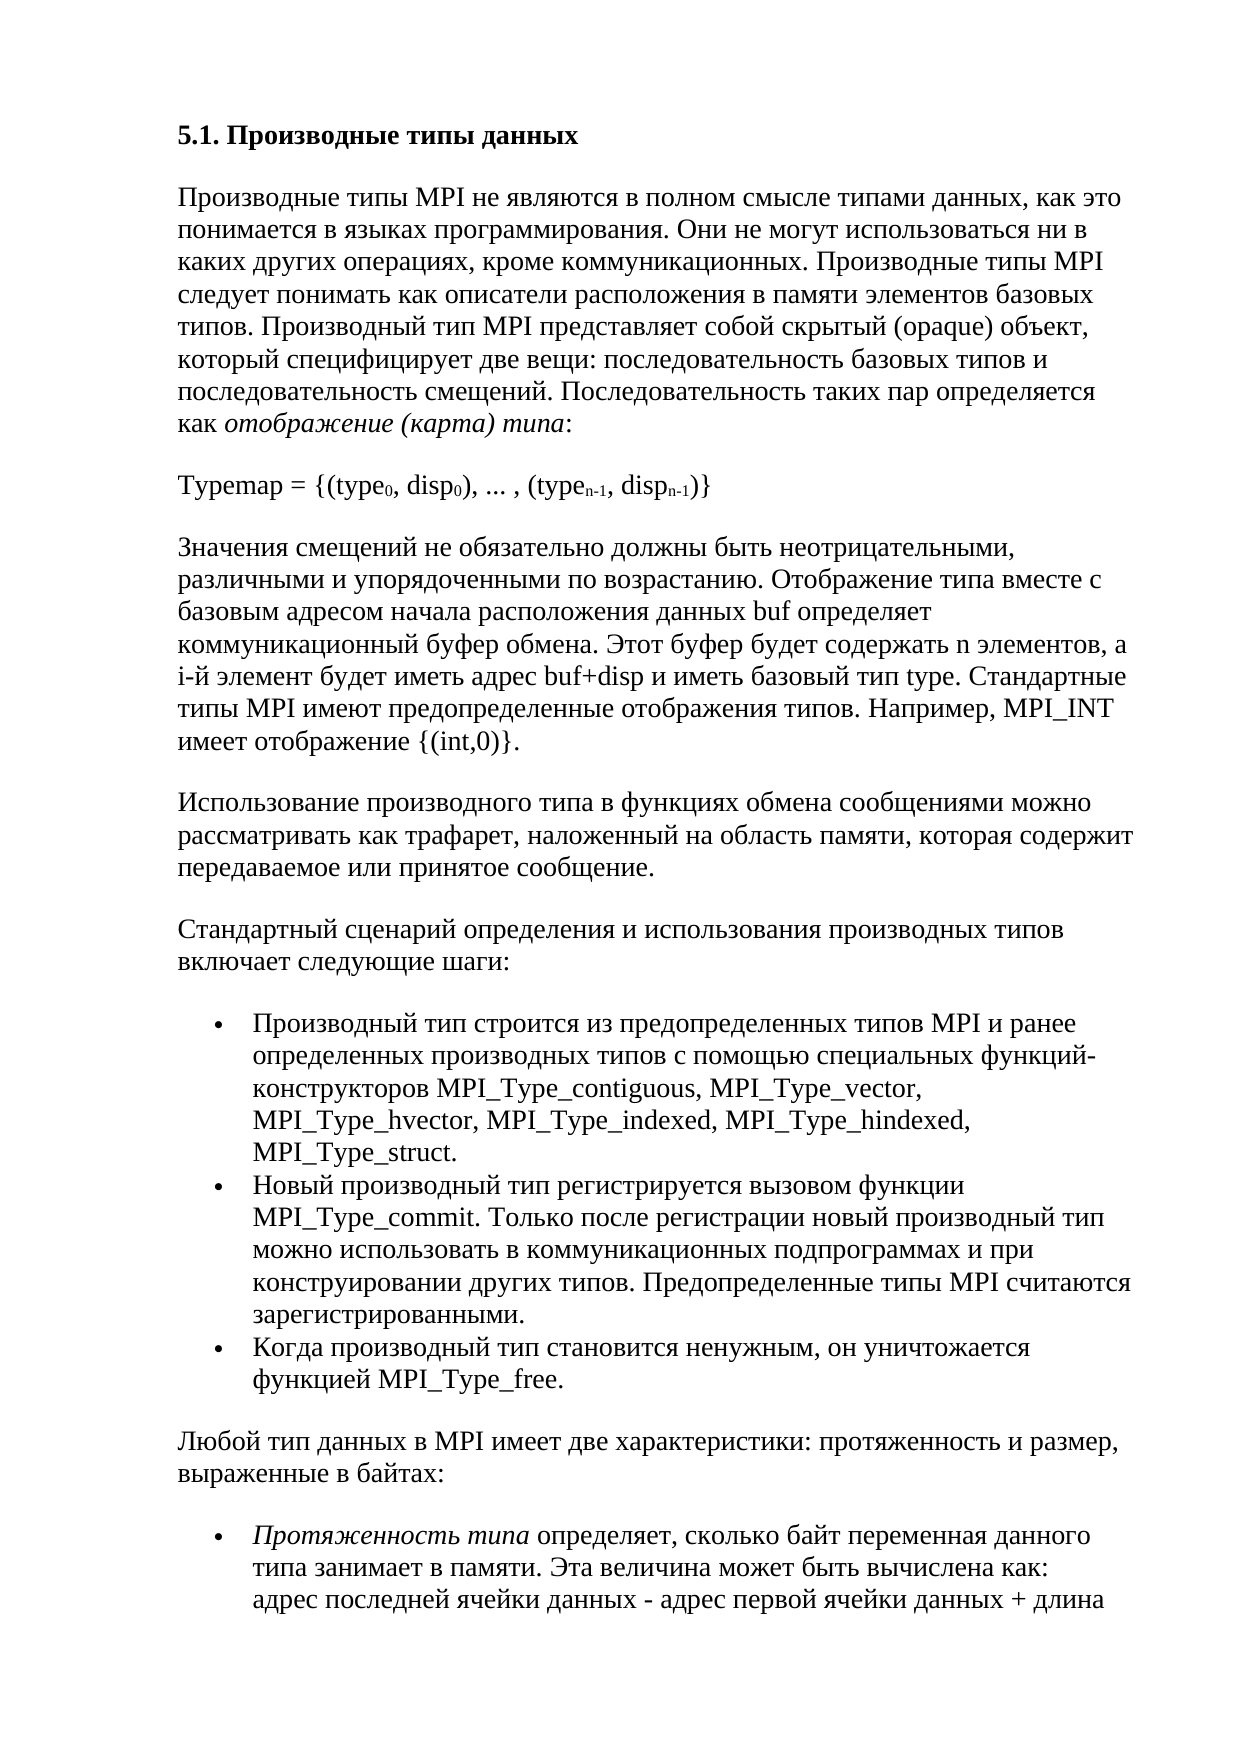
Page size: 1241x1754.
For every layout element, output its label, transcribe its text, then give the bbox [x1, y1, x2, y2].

text Стандартный сценарий определения и использования производных типов включает следующие шаги: [177, 912, 1152, 977]
list Новый производный тип регистрируется вызовом функции MPI_Type_commit. Только после регистрации новый производный тип можно использовать в коммуникационных подпрограммах и при конструировании других типов. Предопределенные типы MPI считаются зарегистрированными. [215, 1168, 1152, 1330]
text Производные типы MPI не являются в полном смысле типами данных, как это понимается в языках программирования. Они не могут использоваться ни в каких других операциях, кроме коммуникационных. Производные типы MPI следует понимать как описатели расположения в памяти элементов базовых типов. Производный тип MPI представляет собой скрытый (opaque) объект, который специфицирует две вещи: последовательность базовых типов и последовательность смещений. Последовательность таких пар определяется как отображение (карта) типа: [177, 180, 1152, 439]
text 5.1. Производные типы данных [177, 118, 1152, 151]
text Typemap = {(type0, disp0), ... , (typen-1, dispn-1)} [177, 468, 1152, 500]
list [215, 1518, 1152, 1615]
text Значения смещений не обязательно должны быть неотрицательными, различными и упорядоченными по возрастанию. Отображение типа вместе с базовым адресом начала расположения данных buf определяет коммуникационный буфер обмена. Этот буфер будет содержать n элементов, а i-й элемент будет иметь адрес buf+disp и иметь базовый тип type. Стандартные типы MPI имеют предопределенные отображения типов. Например, MPI_INT имеет отображение {(int,0)}. [177, 529, 1152, 756]
list Производный тип строится из предопределенных типов MPI и ранее определенных производных типов с помощью специальных функций-конструкторов MPI_Type_contiguous, MPI_Type_vector, MPI_Type_hvector, MPI_Type_indexed, MPI_Type_hindexed, MPI_Type_struct. [215, 1006, 1152, 1168]
text Любой тип данных в MPI имеет две характеристики: протяженность и размер, выраженные в байтах: [177, 1424, 1152, 1488]
list Когда производный тип становится ненужным, он уничтожается функцией MPI_Type_free. [215, 1330, 1152, 1394]
text Использование производного типа в функциях обмена сообщениями можно рассматривать как трафарет, наложенный на область памяти, которая содержит передаваемое или принятое сообщение. [177, 786, 1152, 883]
